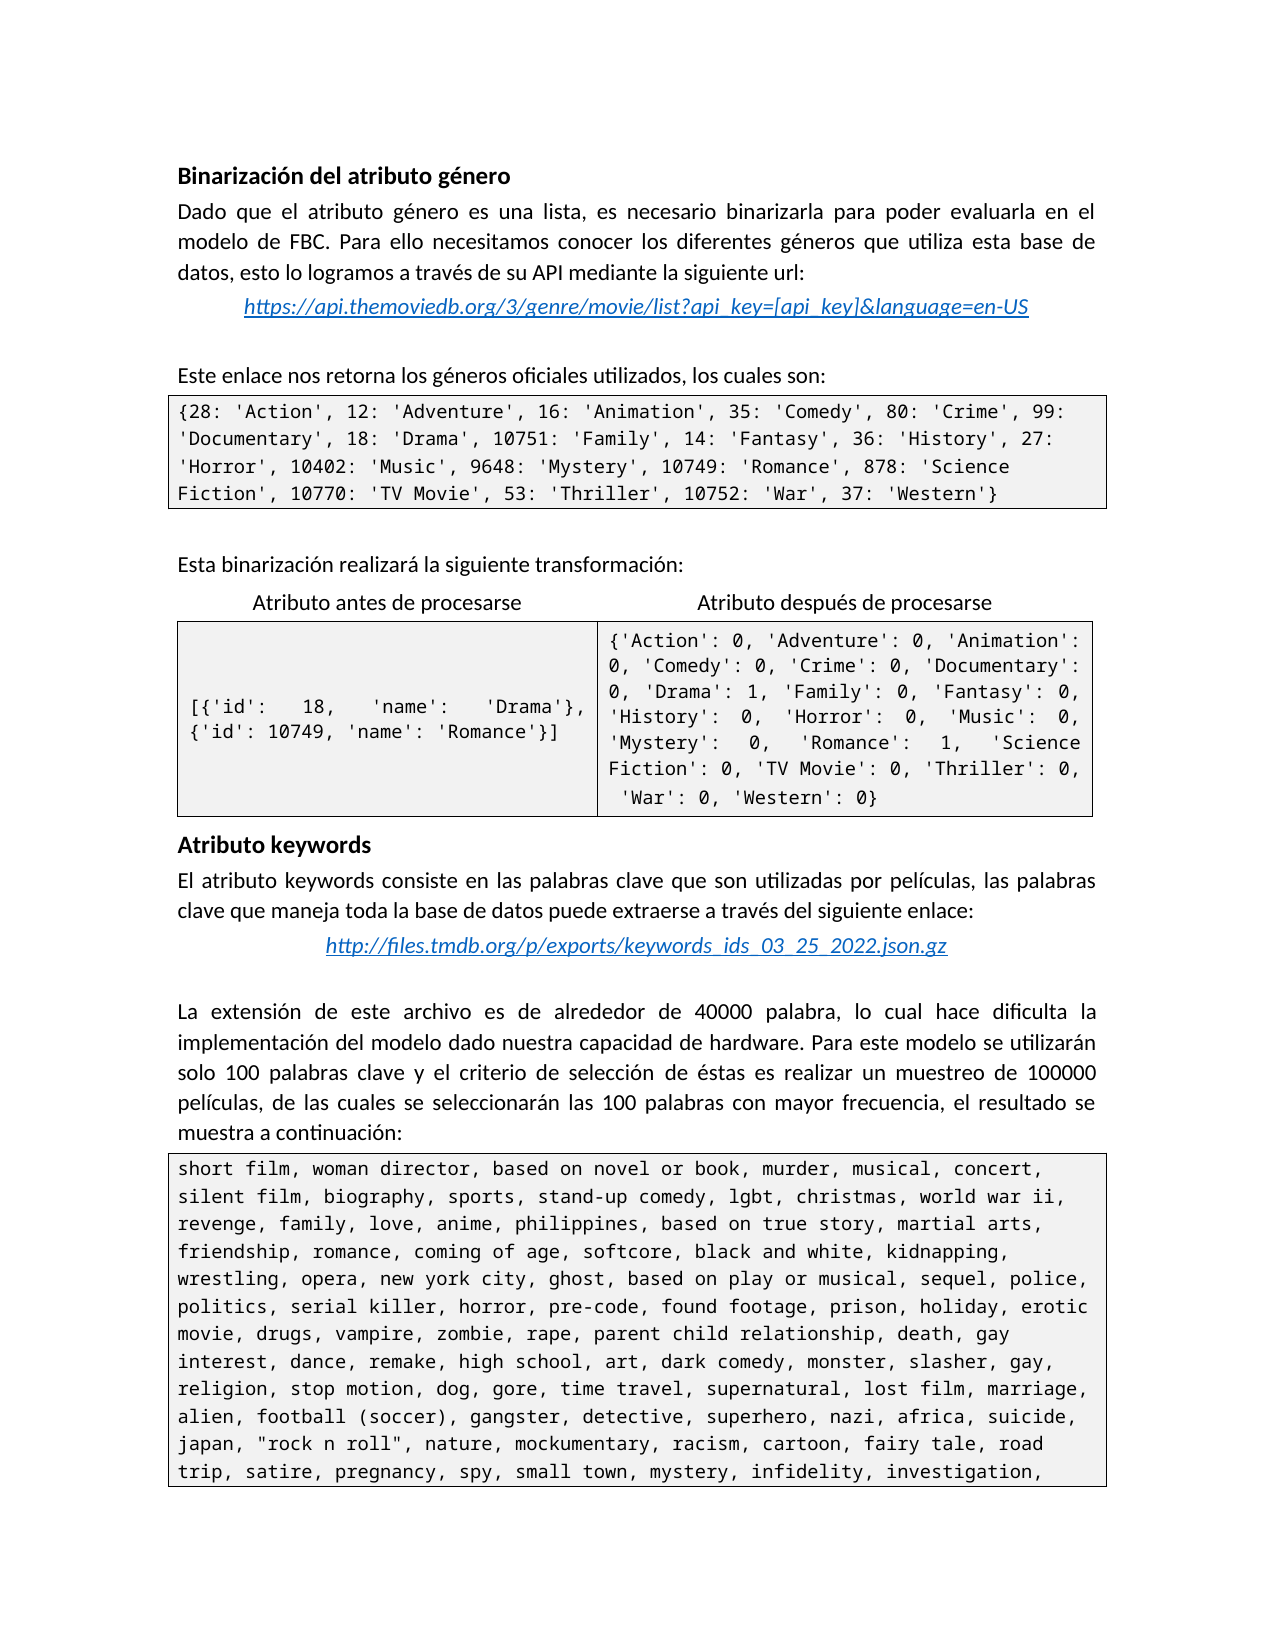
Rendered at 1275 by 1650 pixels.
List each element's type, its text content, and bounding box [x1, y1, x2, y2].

table_header Atributo después de procesarse [597, 584, 1092, 621]
table_cell {'Action': 0, 'Adventure': 0, 'Animation': 0, 'Comedy': 0, 'Crime': 0, 'Documentary': 0, 'Drama': 1, 'Family': 0, 'Fantasy': 0, 'History': 0, 'Horror': 0, 'Music': 0, 'Mystery': 0, 'Romance': 1, 'Science Fiction': 0, 'TV Movie': 0, 'Thriller': 0, 'War': 0, 'Western': 0} [598, 622, 1092, 816]
text Dado que el atributo género es una lista, es necesario binarizarla para poder evaluarla en el modelo de FBC. Para ello necesitamos conocer los diferentes géneros que utiliza esta base de datos, esto lo logramos a través de su API mediante la siguiente url: [177, 197, 1098, 286]
subtitle Binarización del atributo género [177, 160, 1098, 191]
text El atributo keywords consiste en las palabras clave que son utilizadas por películas, las palabras clave que maneja toda la base de datos puede extraerse a través del siguiente enlace: [177, 866, 1098, 924]
text https://api.themoviedb.org/3/genre/movie/list?api_key=[api_key]&language=en-US [177, 292, 1098, 320]
table_cell [{'id': 18, 'name': 'Drama'}, {'id': 10749, 'name': 'Romance'}] [178, 622, 597, 816]
text {28: 'Action', 12: 'Adventure', 16: 'Animation', 35: 'Comedy', 80: 'Crime', 99: 'Documentary', 18: 'Drama', 10751: 'Family', 14: 'Fantasy', 36: 'History', 27: 'Horror', 10402: 'Music', 9648: 'Mystery', 10749: 'Romance', 878: 'Science Fiction', 10770: 'TV Movie', 53: 'Thriller', 10752: 'War', 37: 'Western'} [169, 396, 1106, 508]
text Esta binarización realizará la siguiente transformación: [177, 550, 1098, 578]
text Este enlace nos retorna los géneros oficiales utilizados, los cuales son: [177, 361, 1098, 389]
subtitle Atributo keywords [177, 829, 1098, 860]
text La extensión de este archivo es de alrededor de 40000 palabra, lo cual hace dificulta la implementación del modelo dado nuestra capacidad de hardware. Para este modelo se utilizarán solo 100 palabras clave y el criterio de selección de éstas es realizar un muestreo de 100000 películas, de las cuales se seleccionarán las 100 palabras con mayor frecuencia, el resultado se muestra a continuación: [177, 997, 1098, 1146]
text http://files.tmdb.org/p/exports/keywords_ids_03_25_2022.json.gz [177, 931, 1098, 959]
table_header Atributo antes de procesarse [177, 584, 597, 621]
